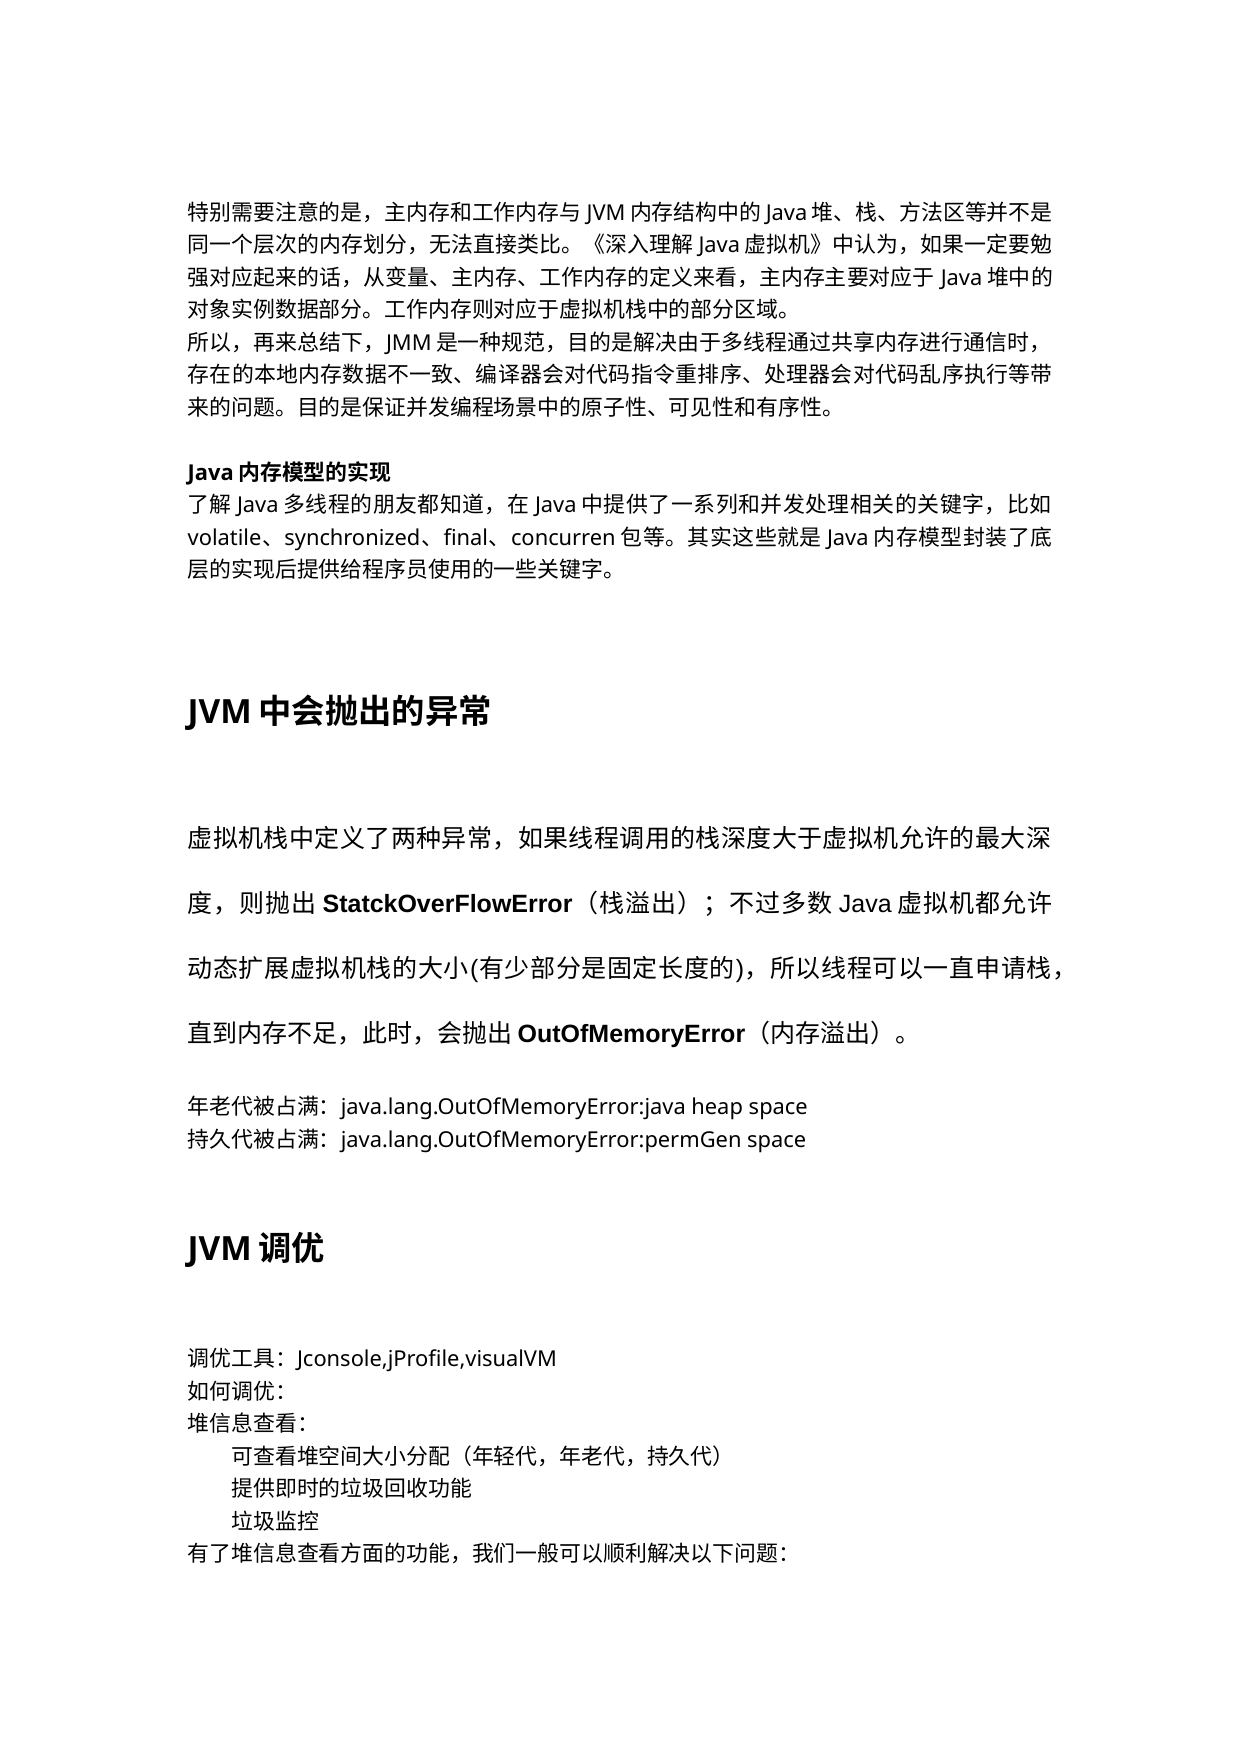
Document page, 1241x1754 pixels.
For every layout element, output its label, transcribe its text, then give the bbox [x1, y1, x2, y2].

subtitle JVM中会抛出的异常 [187, 677, 1053, 742]
text Java内存模型的实现 [187, 454, 1053, 487]
text 调优工具：Jconsole,jProfile,visualVM [187, 1341, 1053, 1373]
text 年老代被占满：java.lang.OutOfMemoryError:java heap space [187, 1089, 1053, 1121]
text 可查看堆空间大小分配（年轻代，年老代，持久代） [187, 1438, 1053, 1471]
text 垃圾监控 [187, 1503, 1053, 1536]
text 如何调优： [187, 1373, 1053, 1406]
text 持久代被占满：java.lang.OutOfMemoryError:permGen space [187, 1121, 1053, 1154]
text 所以，再来总结下，JMM是一种规范，目的是解决由于多线程通过共享内存进行通信时，存在的本地内存数据不一致、编译器会对代码指令重排序、处理器会对代码乱序执行等带来的问题。目的是保证并发编程场景中的原子性、可见性和有序性。 [187, 324, 1053, 422]
text 提供即时的垃圾回收功能 [187, 1471, 1053, 1503]
text 了解Java多线程的朋友都知道，在Java中提供了一系列和并发处理相关的关键字，比如volatile、synchronized、final、concurren包等。其实这些就是Java内存模型封装了底层的实现后提供给程序员使用的一些关键字。 [187, 487, 1053, 584]
text 堆信息查看： [187, 1406, 1053, 1438]
subtitle JVM调优 [187, 1213, 1053, 1278]
text 特别需要注意的是，主内存和工作内存与JVM内存结构中的Java堆、栈、方法区等并不是同一个层次的内存划分，无法直接类比。《深入理解Java虚拟机》中认为，如果一定要勉强对应起来的话，从变量、主内存、工作内存的定义来看，主内存主要对应于Java堆中的对象实例数据部分。工作内存则对应于虚拟机栈中的部分区域。 [187, 194, 1053, 324]
text 有了堆信息查看方面的功能，我们一般可以顺利解决以下问题： [187, 1536, 1053, 1568]
text 虚拟机栈中定义了两种异常，如果线程调用的栈深度大于虚拟机允许的最大深度，则抛出StatckOverFlowError（栈溢出）；不过多数Java虚拟机都允许动态扩展虚拟机栈的大小(有少部分是固定长度的)，所以线程可以一直申请栈，直到内存不足，此时，会抛出OutOfMemoryError（内存溢出）。 [187, 804, 1053, 1064]
